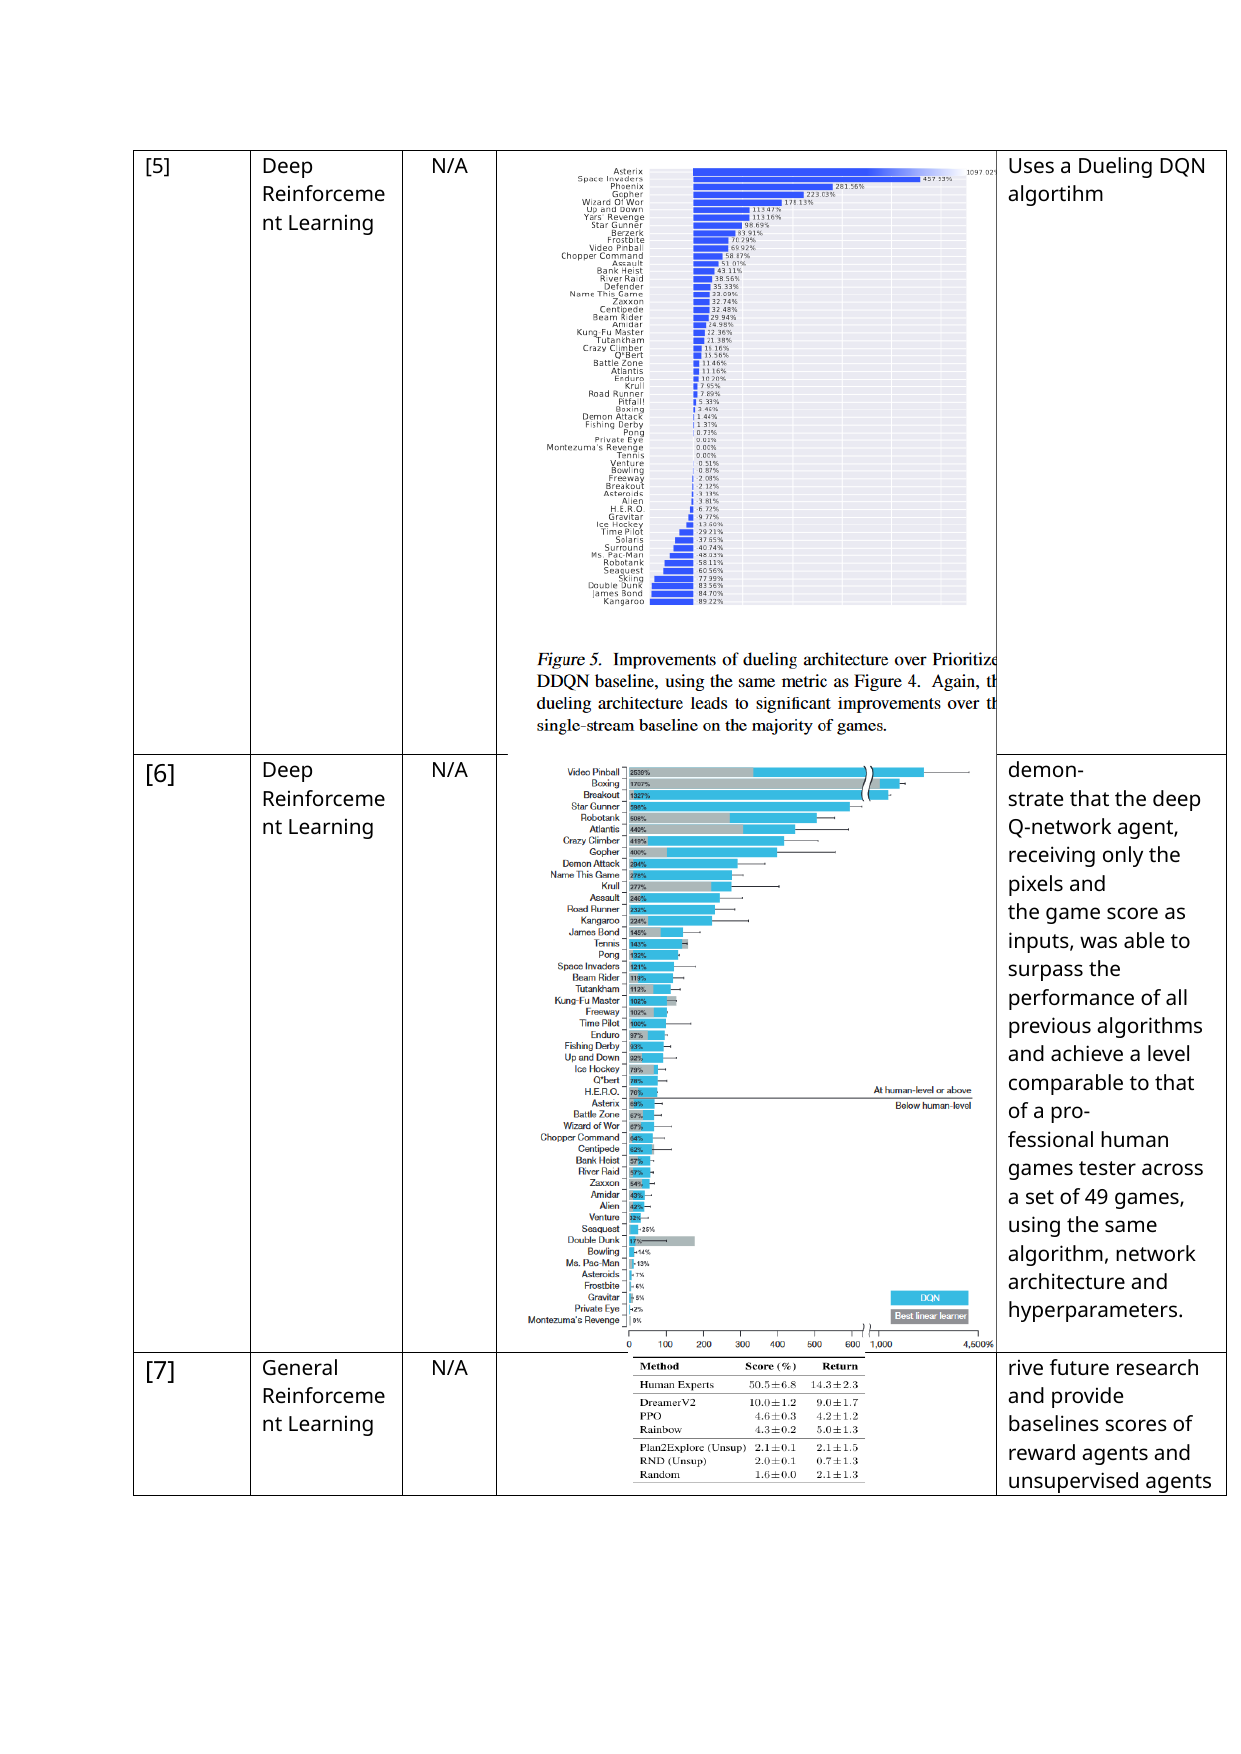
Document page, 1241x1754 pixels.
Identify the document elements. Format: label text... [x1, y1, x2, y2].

table_cell demon- strate that the deep Q-network agent, receiving only the pixels and the game score as inputs, was able to surpass the performance of all previous algorithms and achieve a level comparable to that of a pro- fessional human games tester across a set of 49 games, using the same algorithm, network architecture and hyperparameters. [997, 755, 1226, 1352]
table_cell Deep Reinforcement Learning [251, 755, 402, 1352]
table_cell N/A [403, 151, 496, 754]
table_cell [497, 151, 507, 754]
table_cell rive future research and provide baselines scores of reward agents and unsupervised agents [997, 1353, 1226, 1495]
table_cell [497, 1353, 996, 1495]
table_cell N/A [403, 755, 496, 1352]
picture [507, 151, 997, 1483]
table_cell [497, 755, 507, 1352]
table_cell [251, 1353, 402, 1495]
table_cell Uses a Dueling DQN algortihm [997, 151, 1226, 754]
table_cell [5] [134, 151, 250, 754]
table_cell [7] [134, 1353, 250, 1495]
table_cell [6] [134, 755, 250, 1352]
table_cell N/A [403, 1353, 496, 1495]
table_cell Deep Reinforcement Learning [251, 151, 402, 754]
